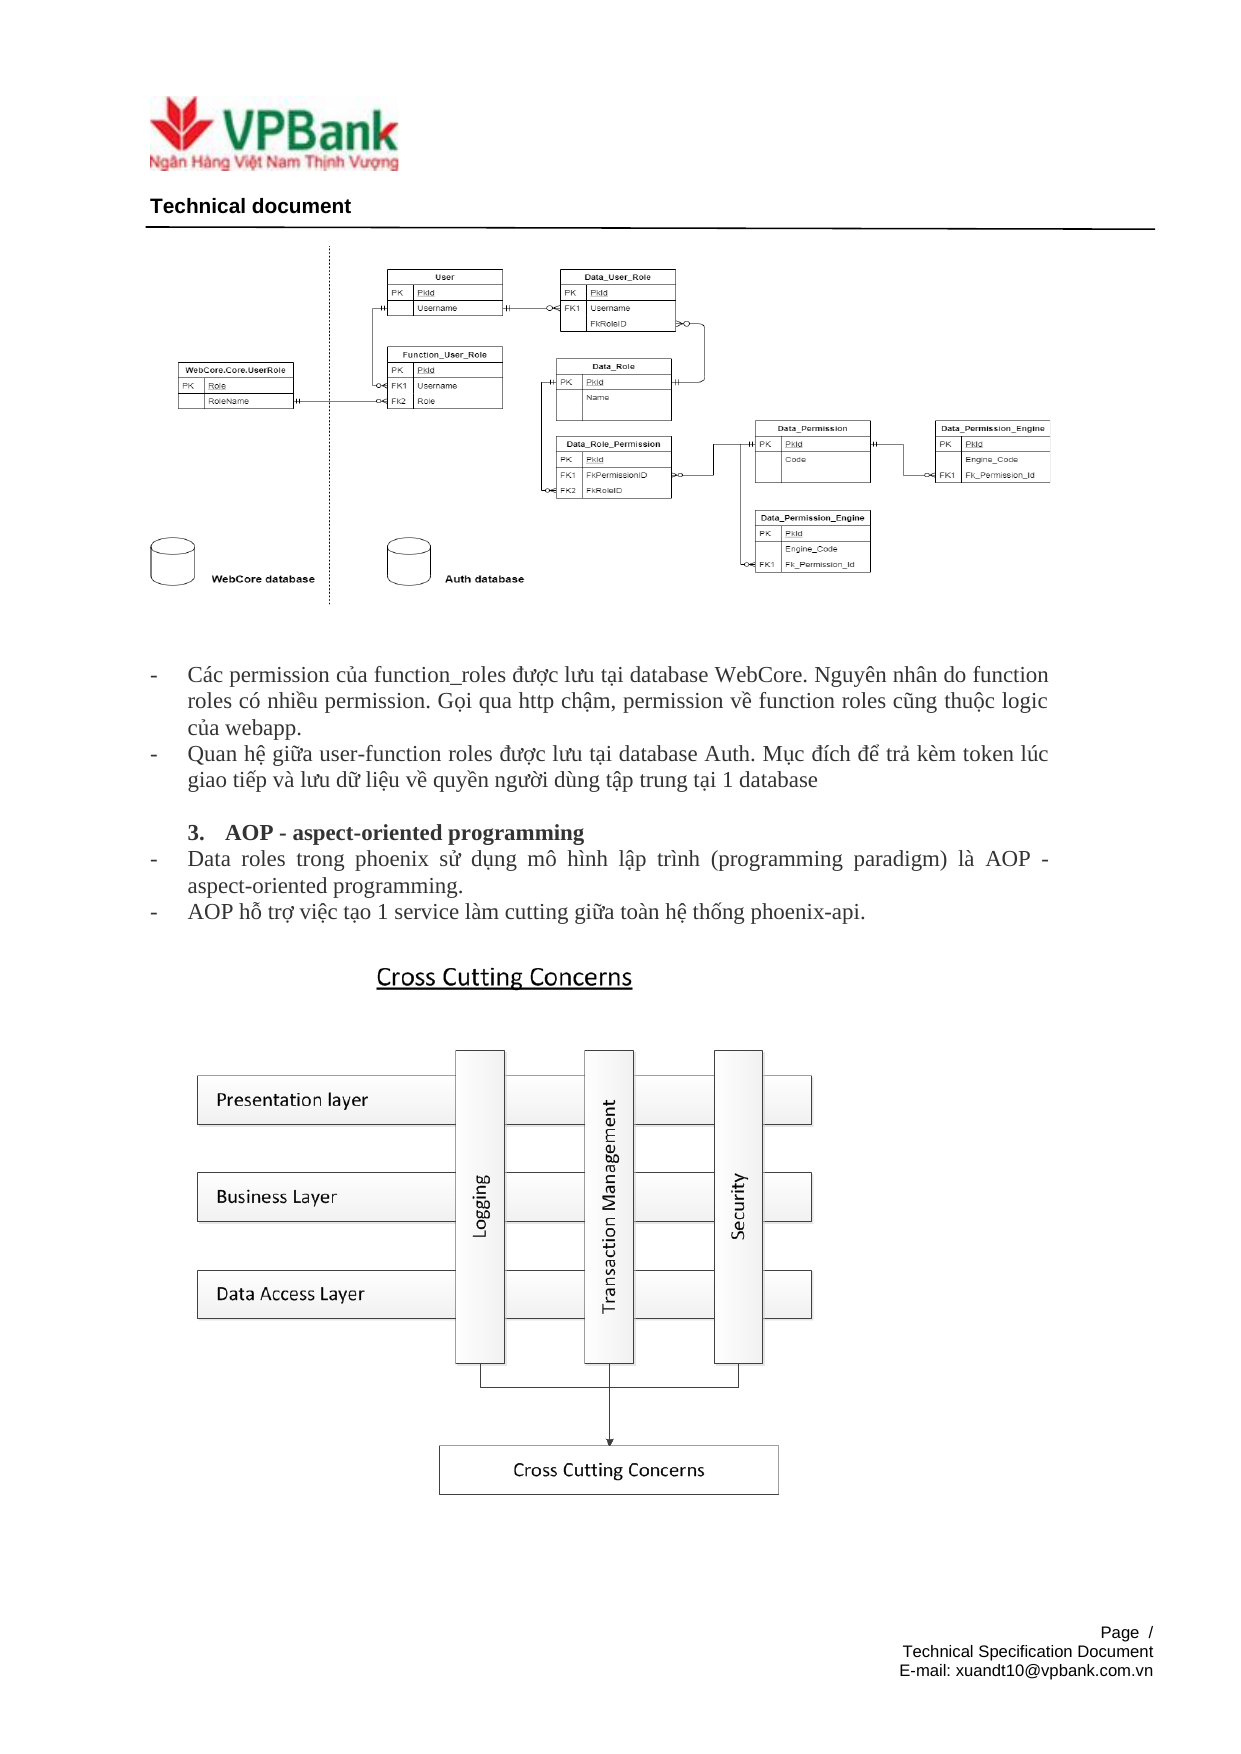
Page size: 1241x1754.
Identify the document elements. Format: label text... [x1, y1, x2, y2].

list Data roles trong phoenix sử dụng mô hình lập trình (programming paradigm) là AOP - aspect-oriented programming. [150, 845, 1050, 898]
picture [150, 939, 972, 1576]
picture [150, 246, 1050, 605]
list Các permission của function_roles được lưu tại database WebCore. Nguyên nhân do function roles có nhiều permission. Gọi qua http chậm, permission về function roles cũng thuộc logic của webapp. [150, 661, 1050, 740]
list AOP - aspect-oriented programming [187, 819, 1050, 845]
list Quan hệ giữa user-function roles được lưu tại database Auth. Mục đích để trả kèm token lúc giao tiếp và lưu dữ liệu về quyền người dùng tập trung tại 1 database [150, 740, 1050, 793]
list AOP hỗ trợ việc tạo 1 service làm cutting giữa toàn hệ thống phoenix-api. [150, 898, 1050, 924]
picture [150, 96, 399, 171]
